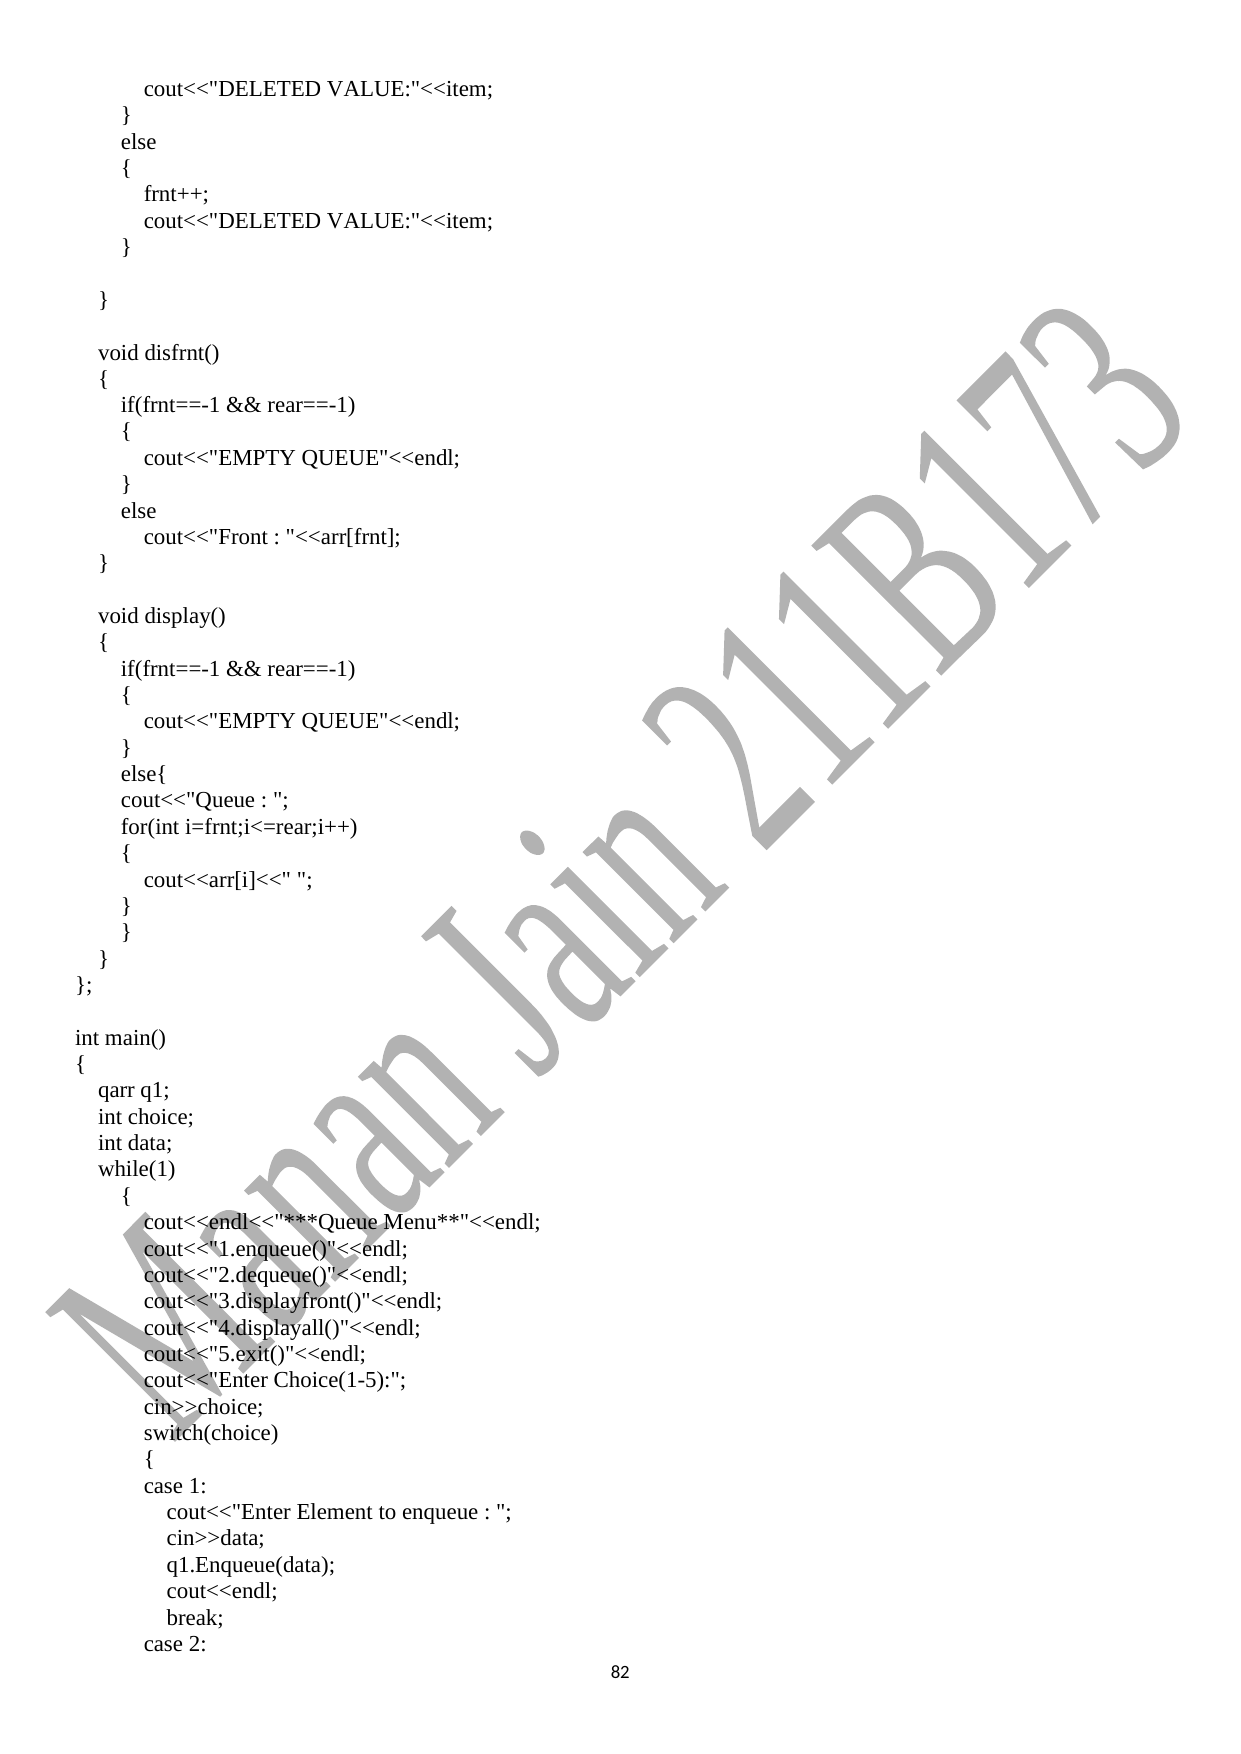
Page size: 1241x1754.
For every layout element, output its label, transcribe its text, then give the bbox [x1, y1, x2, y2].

text break; [75, 1603, 1165, 1630]
text cout<<"Enter Element to enqueue : "; [75, 1498, 1165, 1524]
text for(int i=frnt;i<=rear;i++) [75, 813, 1165, 839]
text else [75, 497, 1165, 523]
text { [75, 365, 1165, 391]
text { [75, 1445, 1165, 1472]
text cout<<"Front : "<<arr[frnt]; [75, 523, 1165, 549]
text { [75, 1182, 1165, 1208]
text cout<<"DELETED VALUE:"<<item; [75, 207, 1165, 233]
text int main() [75, 1024, 1165, 1050]
text void disfrnt() [75, 338, 1165, 365]
text if(frnt==-1 && rear==-1) [75, 655, 1165, 681]
text int data; [75, 1129, 1165, 1156]
text frnt++; [75, 180, 1165, 207]
text switch(choice) [75, 1419, 1165, 1445]
text if(frnt==-1 && rear==-1) [75, 391, 1165, 418]
text case 1: [75, 1472, 1165, 1498]
text } [75, 549, 1165, 576]
text case 2: [75, 1630, 1165, 1656]
text { [75, 418, 1165, 444]
text void display() [75, 602, 1165, 628]
text } [75, 892, 1165, 918]
text cout<<"3.displayfront()"<<endl; [75, 1287, 1165, 1314]
text cout<<"1.enqueue()"<<endl; [75, 1234, 1165, 1261]
text else{ [75, 760, 1165, 787]
text else [75, 128, 1165, 154]
text cout<<"4.displayall()"<<endl; [75, 1314, 1165, 1340]
text } [75, 233, 1165, 259]
text { [75, 154, 1165, 180]
text while(1) [75, 1156, 1165, 1182]
text } [75, 918, 1165, 945]
text { [75, 681, 1165, 707]
text int choice; [75, 1103, 1165, 1129]
text cout<<"DELETED VALUE:"<<item; [75, 75, 1165, 101]
text cout<<"5.exit()"<<endl; [75, 1340, 1165, 1366]
text } [75, 286, 1165, 312]
text } [75, 101, 1165, 128]
text cout<<"EMPTY QUEUE"<<endl; [75, 444, 1165, 470]
text cout<<"2.dequeue()"<<endl; [75, 1261, 1165, 1287]
text cin>>choice; [75, 1393, 1165, 1419]
text cout<<endl; [75, 1577, 1165, 1603]
text { [75, 839, 1165, 866]
text } [75, 470, 1165, 497]
text q1.Enqueue(data); [75, 1551, 1165, 1577]
text } [75, 734, 1165, 760]
text cout<<arr[i]<<" "; [75, 866, 1165, 892]
text { [75, 628, 1165, 655]
text { [75, 1050, 1165, 1076]
text qarr q1; [75, 1076, 1165, 1103]
text cout<<"Queue : "; [75, 787, 1165, 813]
text cout<<endl<<"***Queue Menu**"<<endl; [75, 1208, 1165, 1234]
text cout<<"Enter Choice(1-5):"; [75, 1366, 1165, 1393]
text } [75, 945, 1165, 971]
text cout<<"EMPTY QUEUE"<<endl; [75, 707, 1165, 734]
text cin>>data; [75, 1524, 1165, 1551]
text }; [75, 971, 1165, 997]
